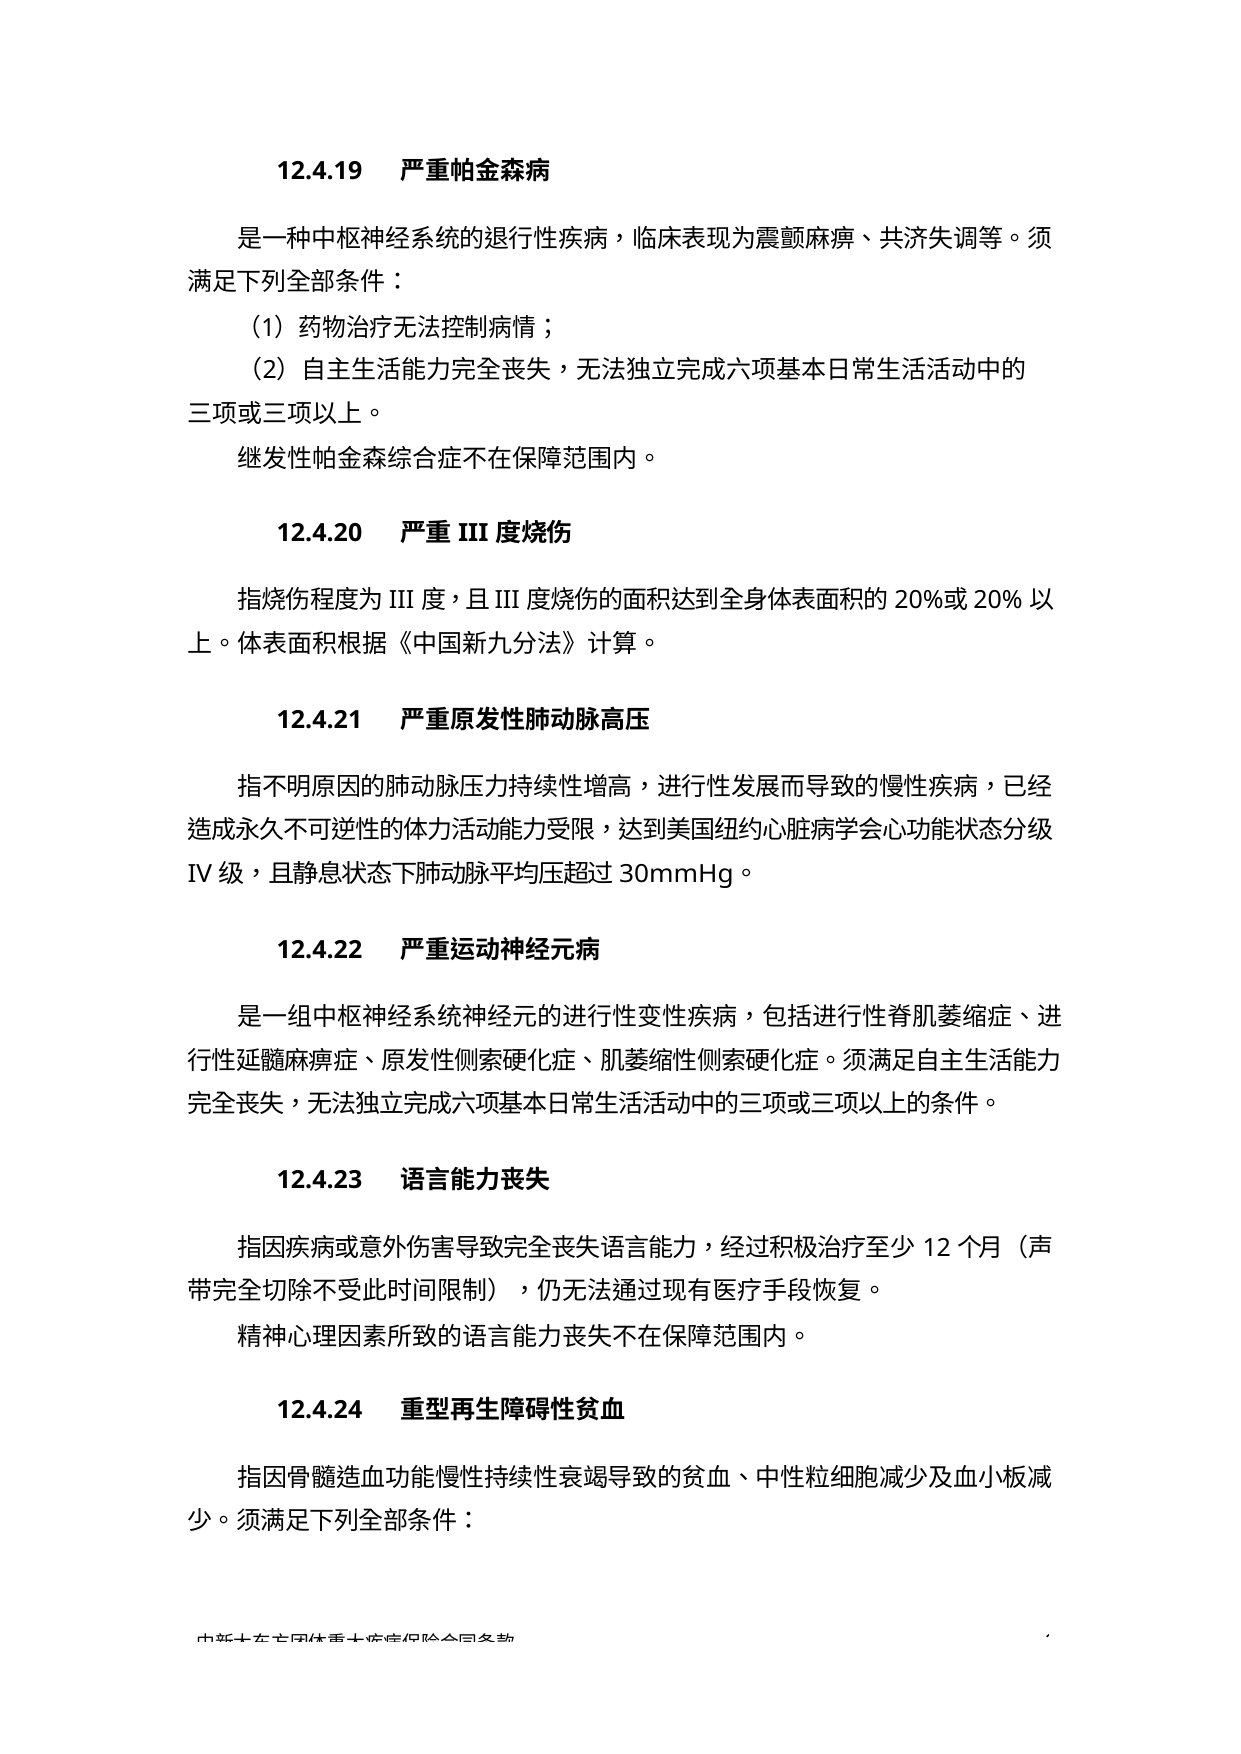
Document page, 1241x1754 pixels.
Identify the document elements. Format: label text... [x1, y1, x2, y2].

subtitle 严重 III 度烧伤 [276, 514, 1073, 549]
text （2）自主生活能力完全丧失，无法独立完成六项基本日常生活活动中的三项或三项以上。 [187, 352, 1050, 429]
subtitle 重型再生障碍性贫血 [276, 1392, 1073, 1426]
text 指因疾病或意外伤害导致完全丧失语言能力，经过积极治疗至少 12 个月（声带完全切除不受此时间限制），仍无法通过现有医疗手段恢复。 [187, 1229, 1053, 1307]
subtitle 严重帕金森病 [276, 148, 1073, 188]
subtitle 严重运动神经元病 [276, 932, 1073, 966]
subtitle 语言能力丧失 [276, 1162, 1073, 1196]
text 是一组中枢神经系统神经元的进行性变性疾病，包括进行性脊肌萎缩症、进行性延髓麻痹症、原发性侧索硬化症、肌萎缩性侧索硬化症。须满足自主生活能力完全丧失，无法独立完成六项基本日常生活活动中的三项或三项以上的条件。 [187, 999, 1062, 1120]
text 指因骨髓造血功能慢性持续性衰竭导致的贫血、中性粒细胞减少及血小板减少。须满足下列全部条件： [187, 1459, 1053, 1537]
subtitle 严重原发性肺动脉高压 [276, 701, 1073, 735]
text 指烧伤程度为 III 度，且 III 度烧伤的面积达到全身体表面积的 20%或 20% 以上。体表面积根据《中国新九分法》计算。 [187, 582, 1054, 659]
text 指不明原因的肺动脉压力持续性增高，进行性发展而导致的慢性疾病，已经造成永久不可逆性的体力活动能力受限，达到美国纽约心脏病学会心功能状态分级 IV 级，且静息状态下肺动脉平均压超过 30mmHg。 [187, 769, 1053, 890]
text 是一种中枢神经系统的退行性疾病，临床表现为震颤麻痹、共济失调等。须满足下列全部条件： [187, 221, 1053, 298]
text （1）药物治疗无法控制病情； [237, 309, 1073, 343]
text 精神心理因素所致的语言能力丧失不在保障范围内。 [237, 1318, 1073, 1352]
text 继发性帕金森综合症不在保障范围内。 [237, 441, 1073, 475]
